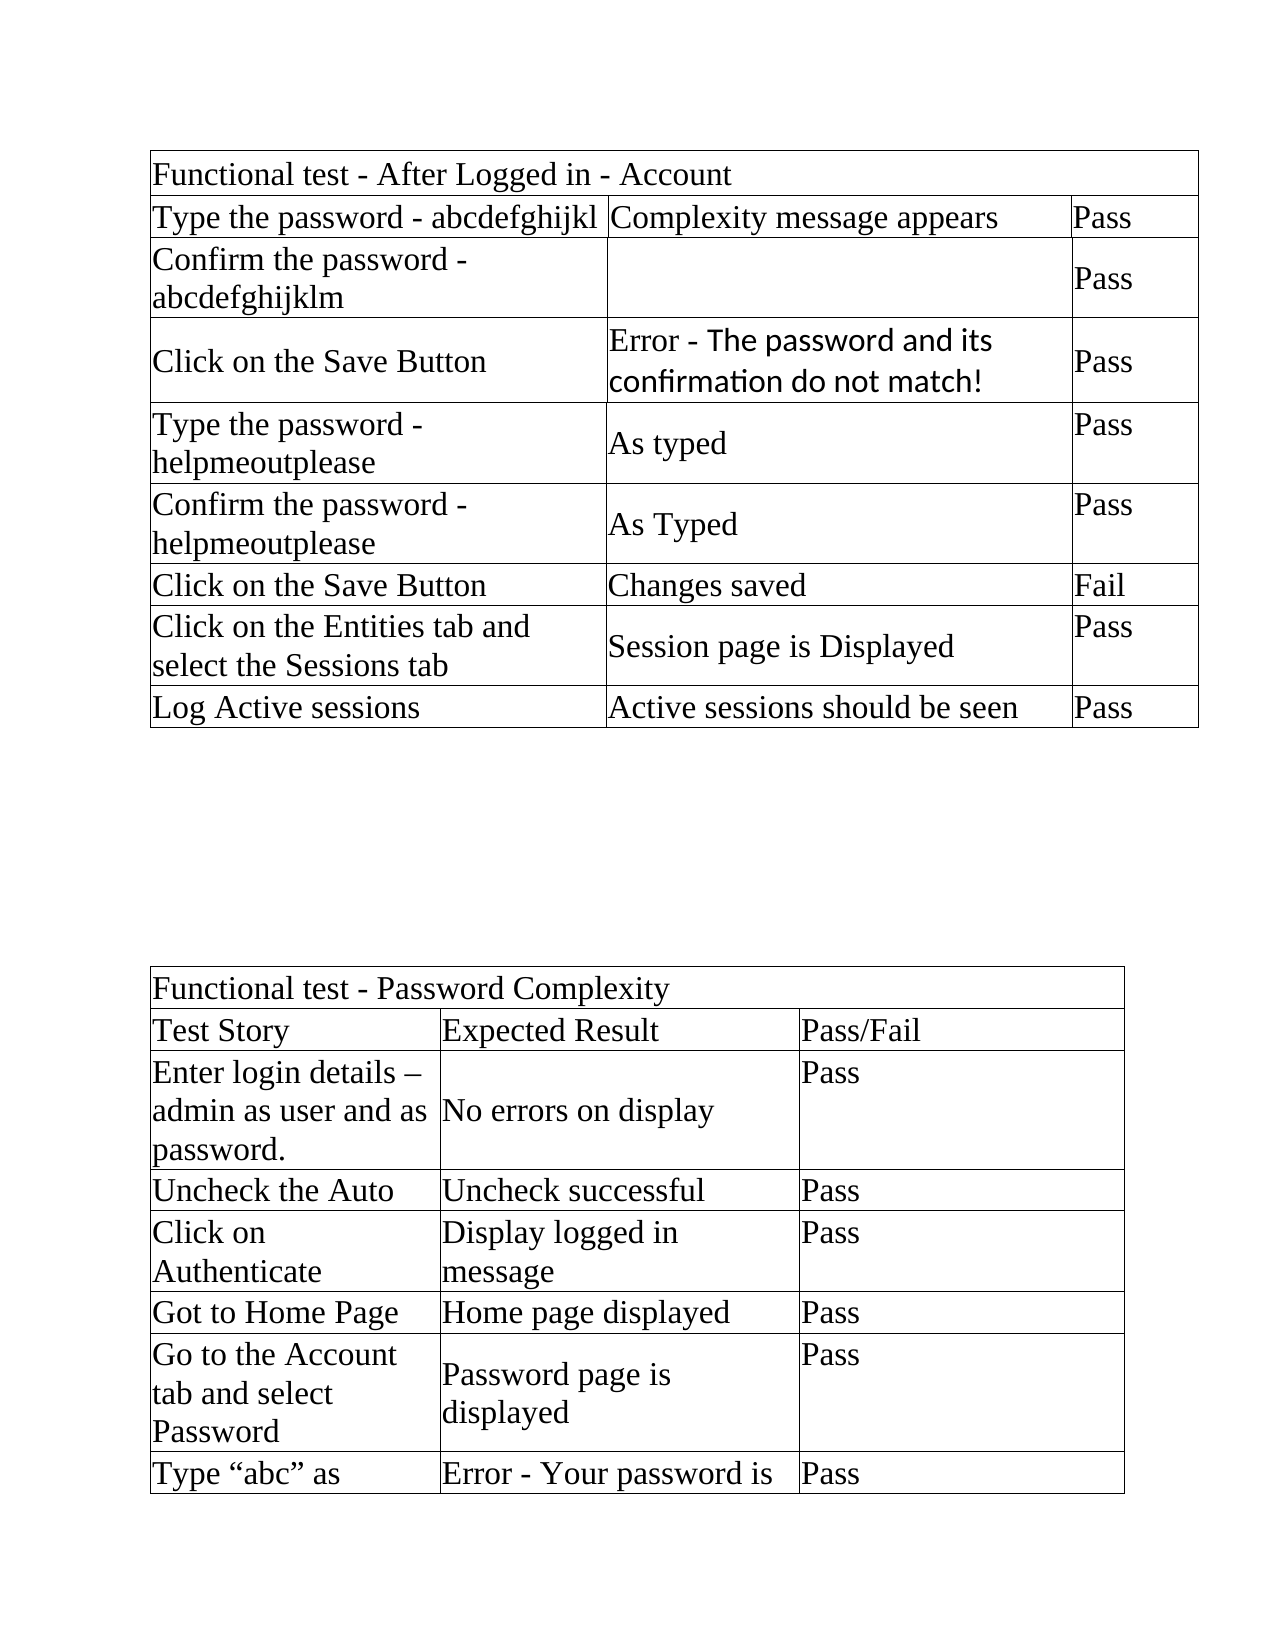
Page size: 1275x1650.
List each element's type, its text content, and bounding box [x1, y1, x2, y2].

table_cell Go to the Account tab and select Password [151, 1334, 440, 1451]
table_cell Error - The password and its confirmation do not match! [608, 318, 1072, 402]
table_cell Enter login details – admin as user and as password. [151, 1051, 440, 1168]
table_cell Pass [800, 1452, 1124, 1493]
table_cell As Typed [607, 484, 1072, 563]
table_cell Got to Home Page [151, 1292, 440, 1332]
table_cell Display logged in message [441, 1211, 799, 1291]
table_cell Click on the Save Button [151, 564, 606, 604]
table_cell Pass [1073, 484, 1198, 563]
table_cell Pass [1072, 196, 1198, 237]
table_cell Type the password - abcdefghijkl [151, 196, 608, 237]
table_cell Error - Your password is required to be at least 5 characters. [441, 1452, 799, 1493]
table_cell Pass [1073, 318, 1198, 402]
table_cell Pass [800, 1292, 1124, 1332]
table_cell Uncheck the Auto [151, 1170, 440, 1210]
table_cell [608, 238, 1072, 317]
table_cell Pass [800, 1211, 1124, 1291]
table_cell Pass [1073, 686, 1198, 727]
table_cell Click on Authenticate [151, 1211, 440, 1291]
table_cell Pass [1073, 606, 1198, 685]
table_cell Test Story [151, 1009, 440, 1050]
table_cell Click on the Save Button [151, 318, 607, 402]
table_cell Password page is displayed [441, 1334, 799, 1451]
table_cell Pass [1073, 238, 1198, 317]
table_cell Pass [800, 1334, 1124, 1451]
table_cell Complexity message appears [609, 196, 1071, 237]
table_cell Session page is Displayed [607, 606, 1072, 685]
table_cell Expected Result [441, 1009, 799, 1050]
table_cell Changes saved [607, 564, 1072, 604]
table_header Functional test - Password Complexity [151, 967, 1124, 1008]
table_cell Fail [1073, 564, 1198, 604]
table_header Functional test - After Logged in - Account [151, 151, 1198, 195]
table_cell Confirm the password - abcdefghijklm [151, 238, 607, 317]
table_cell Confirm the password - helpmeoutplease [151, 484, 606, 563]
table_cell Type the password - helpmeoutplease [151, 403, 606, 482]
table_cell Uncheck successful [441, 1170, 799, 1210]
table_cell No errors on display [441, 1051, 799, 1168]
table_cell Log Active sessions [151, 686, 606, 727]
table_cell Pass [800, 1170, 1124, 1210]
table_cell Pass [1073, 403, 1198, 482]
table_cell Pass/Fail [800, 1009, 1124, 1050]
table_cell Type “abc” as password and confirmatoin [151, 1452, 440, 1493]
table_cell Home page displayed [441, 1292, 799, 1332]
table_cell Active sessions should be seen [607, 686, 1072, 727]
table_cell Click on the Entities tab and select the Sessions tab [151, 606, 606, 685]
table_cell Pass [800, 1051, 1124, 1168]
table_cell As typed [607, 403, 1072, 482]
